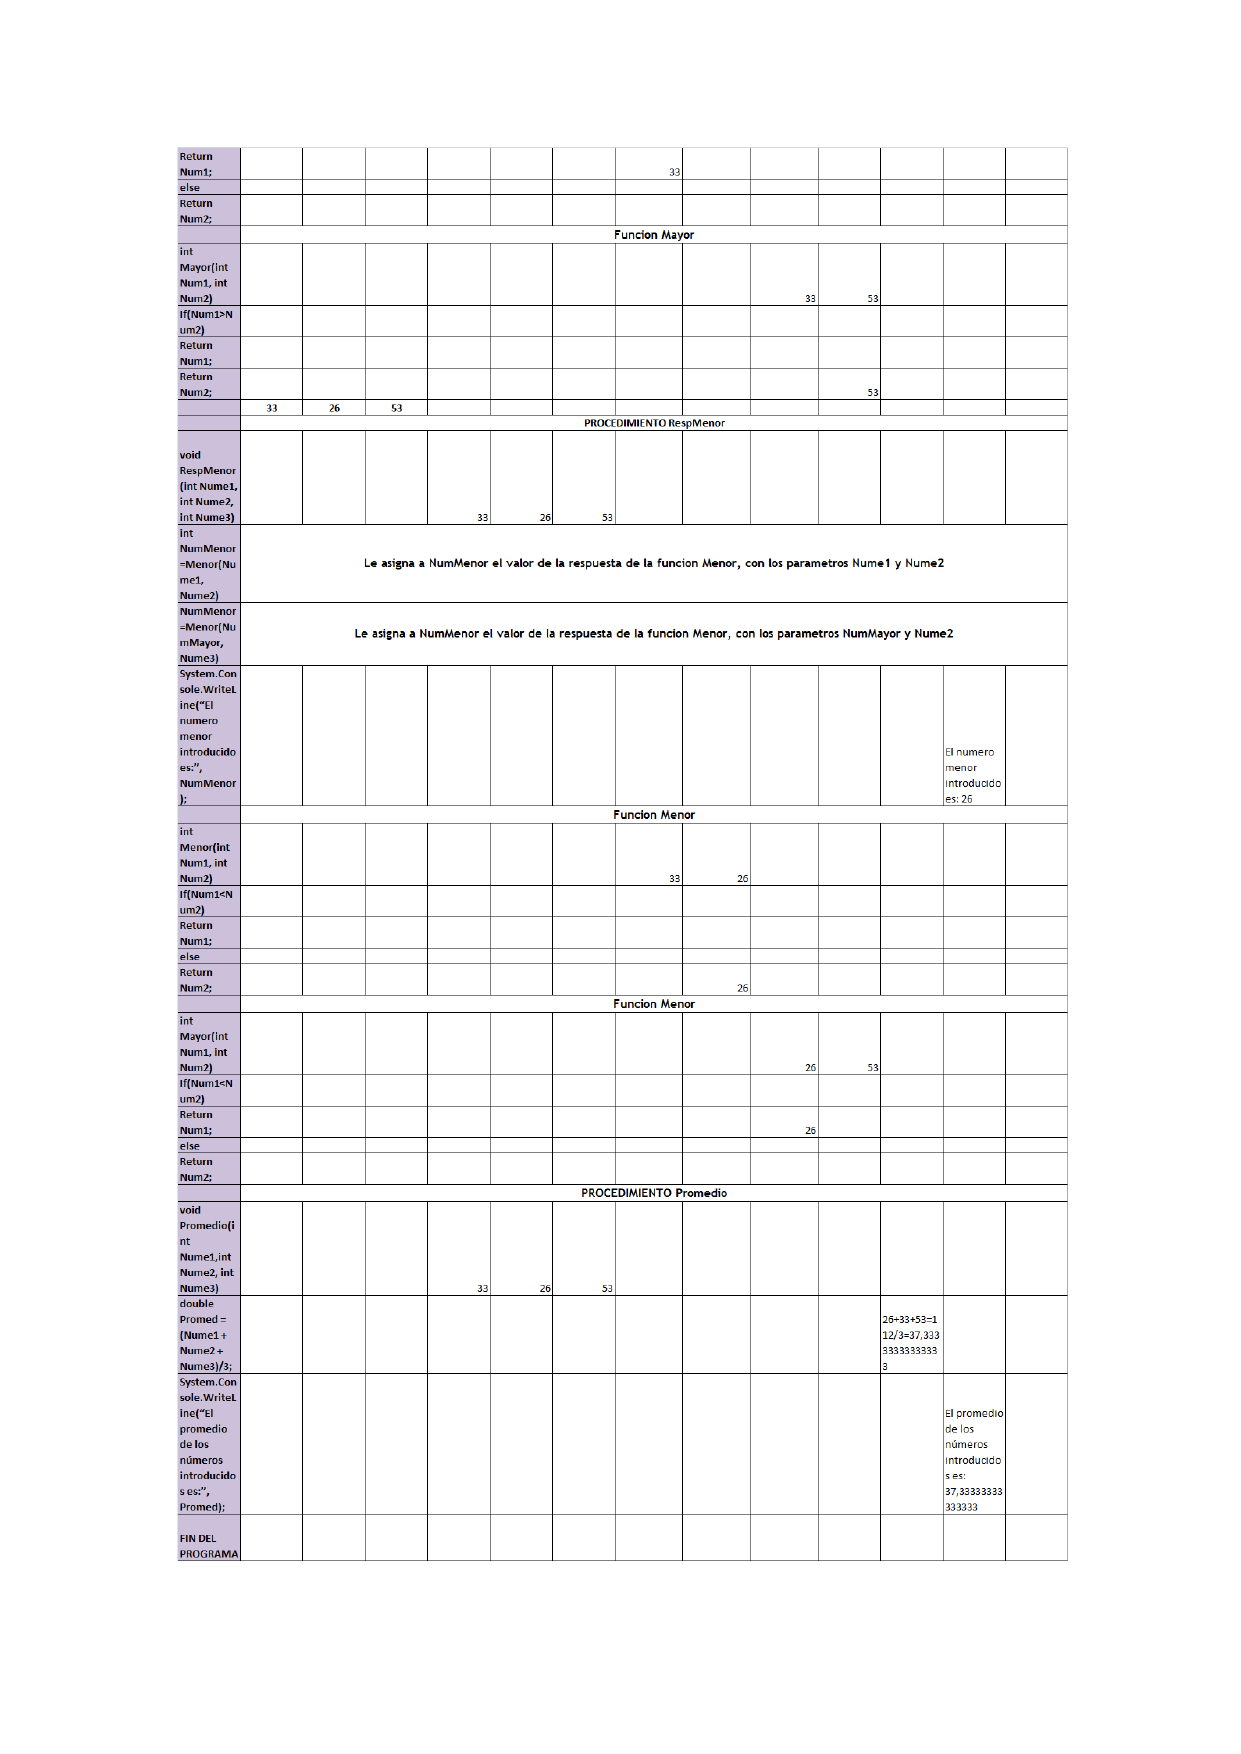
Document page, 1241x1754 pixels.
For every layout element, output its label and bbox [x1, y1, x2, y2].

picture [177, 147, 1068, 1561]
